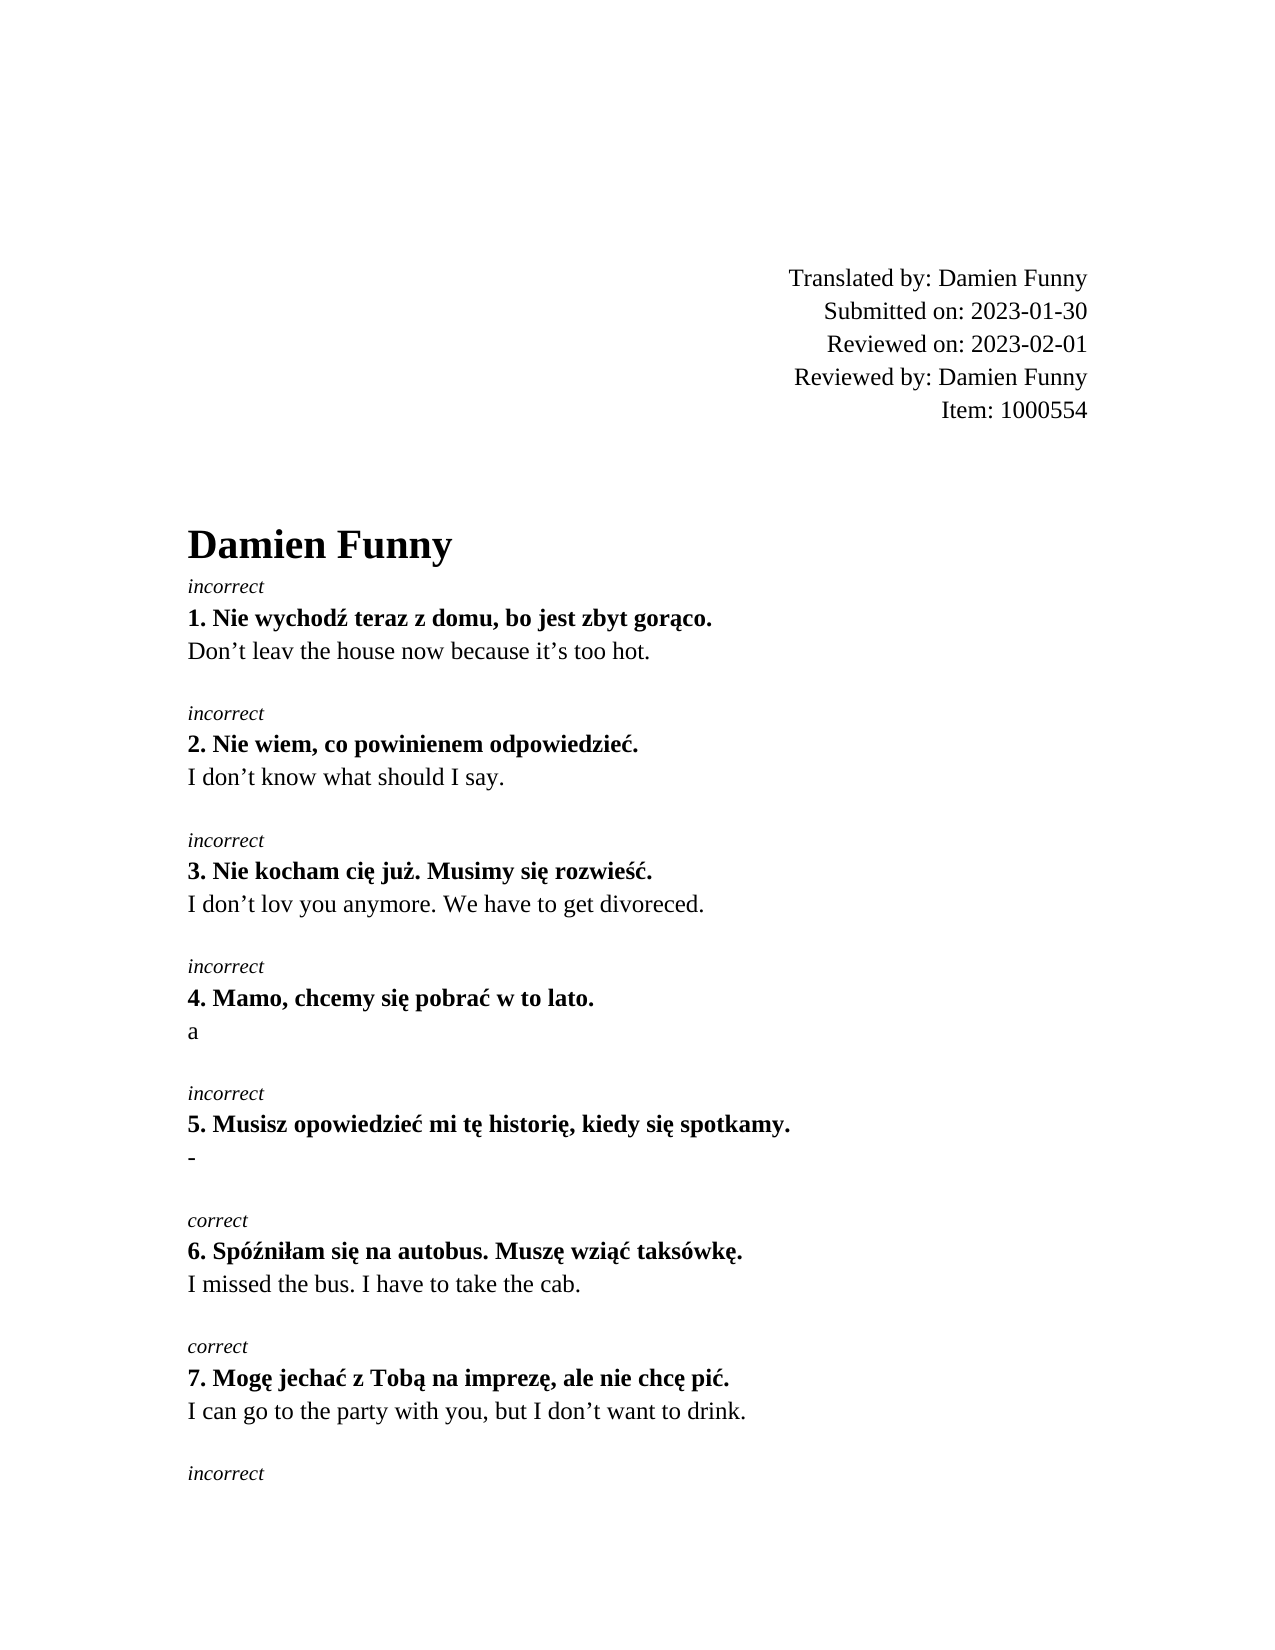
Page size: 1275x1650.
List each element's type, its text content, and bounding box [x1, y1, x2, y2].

subtitle Damien Funny [187, 519, 1087, 567]
subtitle Translated by: Damien Funny Submitted on: 2023-01-30 Reviewed on: 2023-02-01 Reviewed by: Damien Funny Item: 1000554 [187, 230, 1087, 464]
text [187, 574, 1087, 1485]
